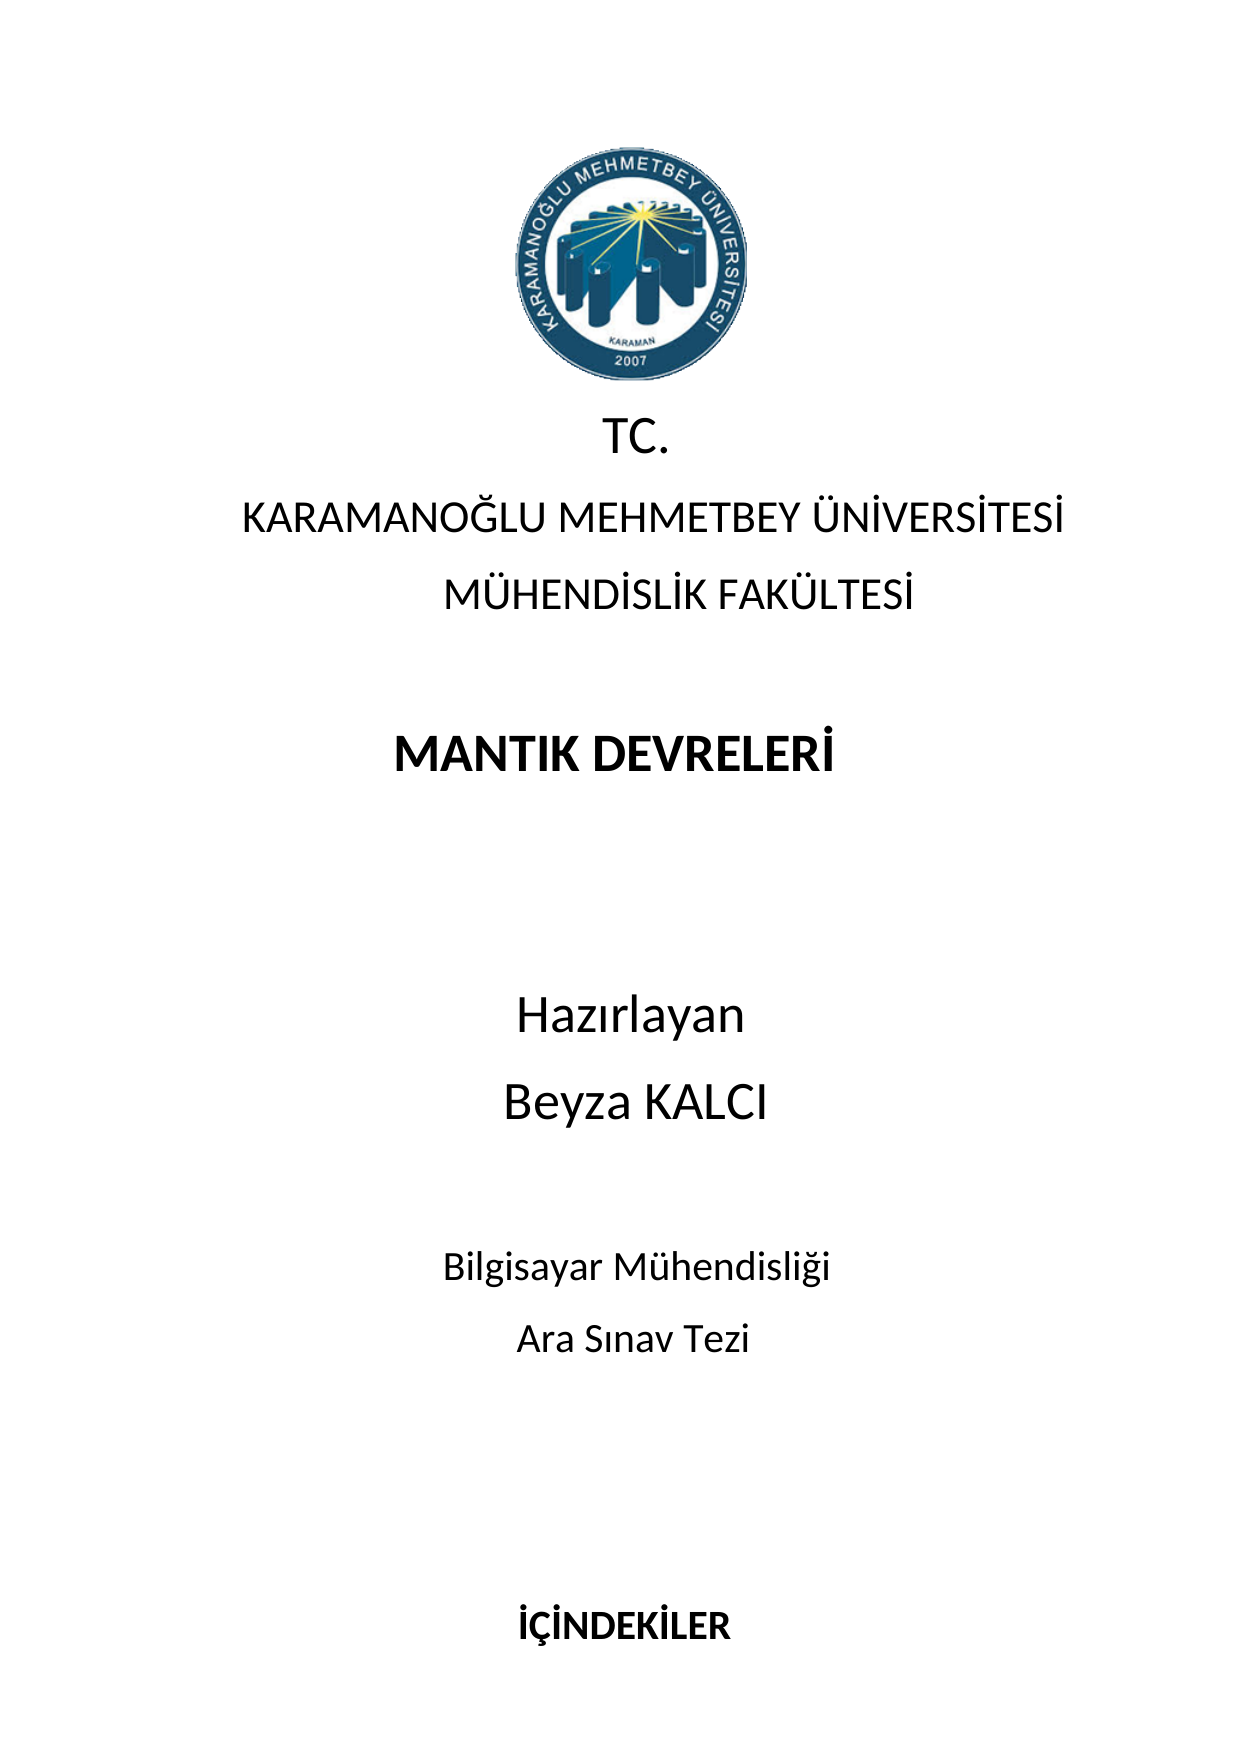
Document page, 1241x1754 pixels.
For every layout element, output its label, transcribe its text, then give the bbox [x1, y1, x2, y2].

text Beyza KALCI [148, 1066, 1093, 1133]
text MANTIK DEVRELERİ [148, 718, 1093, 785]
text Ara Sınav Tezi [148, 1312, 1093, 1363]
text Hazırlayan [148, 979, 1093, 1046]
text Bilgisayar Mühendisliği [148, 1240, 1093, 1291]
text MÜHENDİSLİK FAKÜLTESİ [148, 565, 1093, 621]
list İÇİNDEKİLER [518, 1599, 1093, 1649]
text TC. [148, 401, 1093, 467]
text KARAMANOĞLU MEHMETBEY ÜNİVERSİTESİ [148, 488, 1093, 544]
